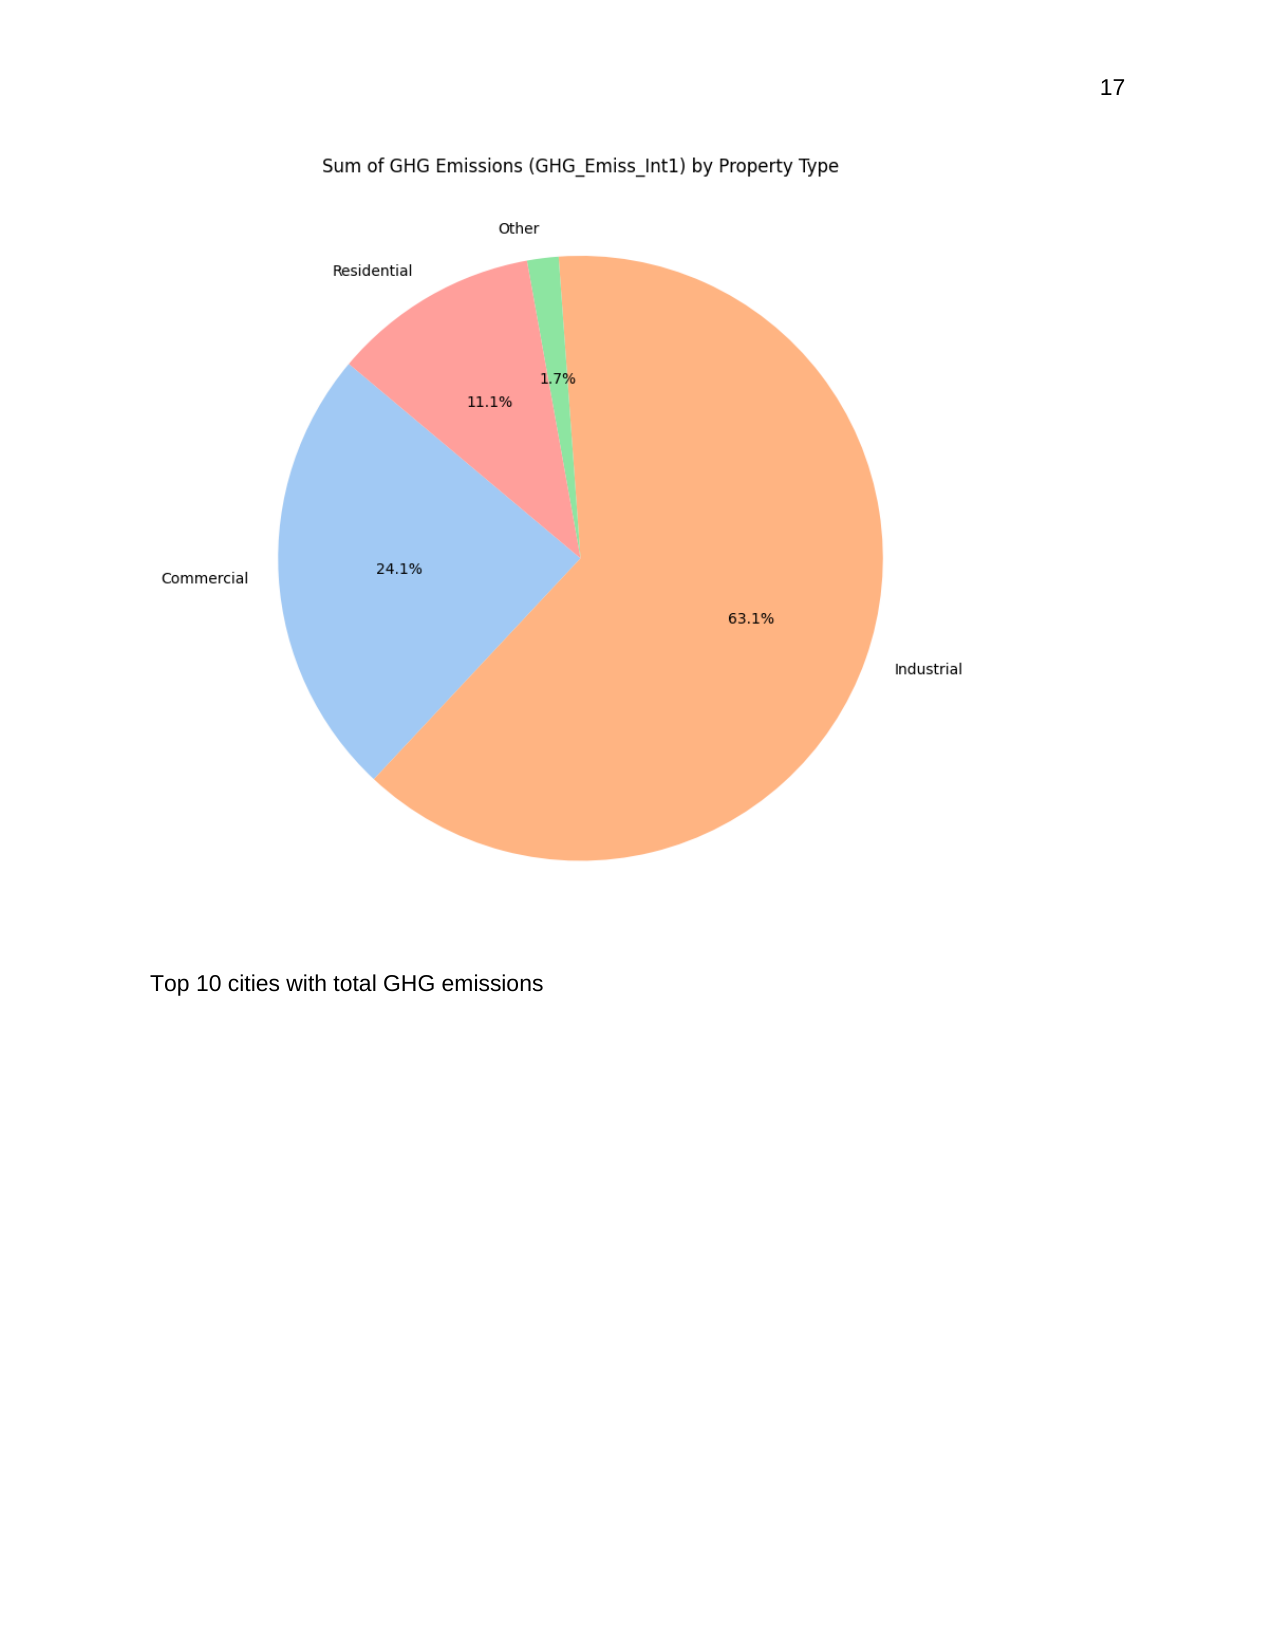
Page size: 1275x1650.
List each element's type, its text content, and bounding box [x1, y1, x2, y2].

text Top 10 cities with total GHG emissions [150, 970, 1125, 996]
picture [150, 147, 973, 947]
